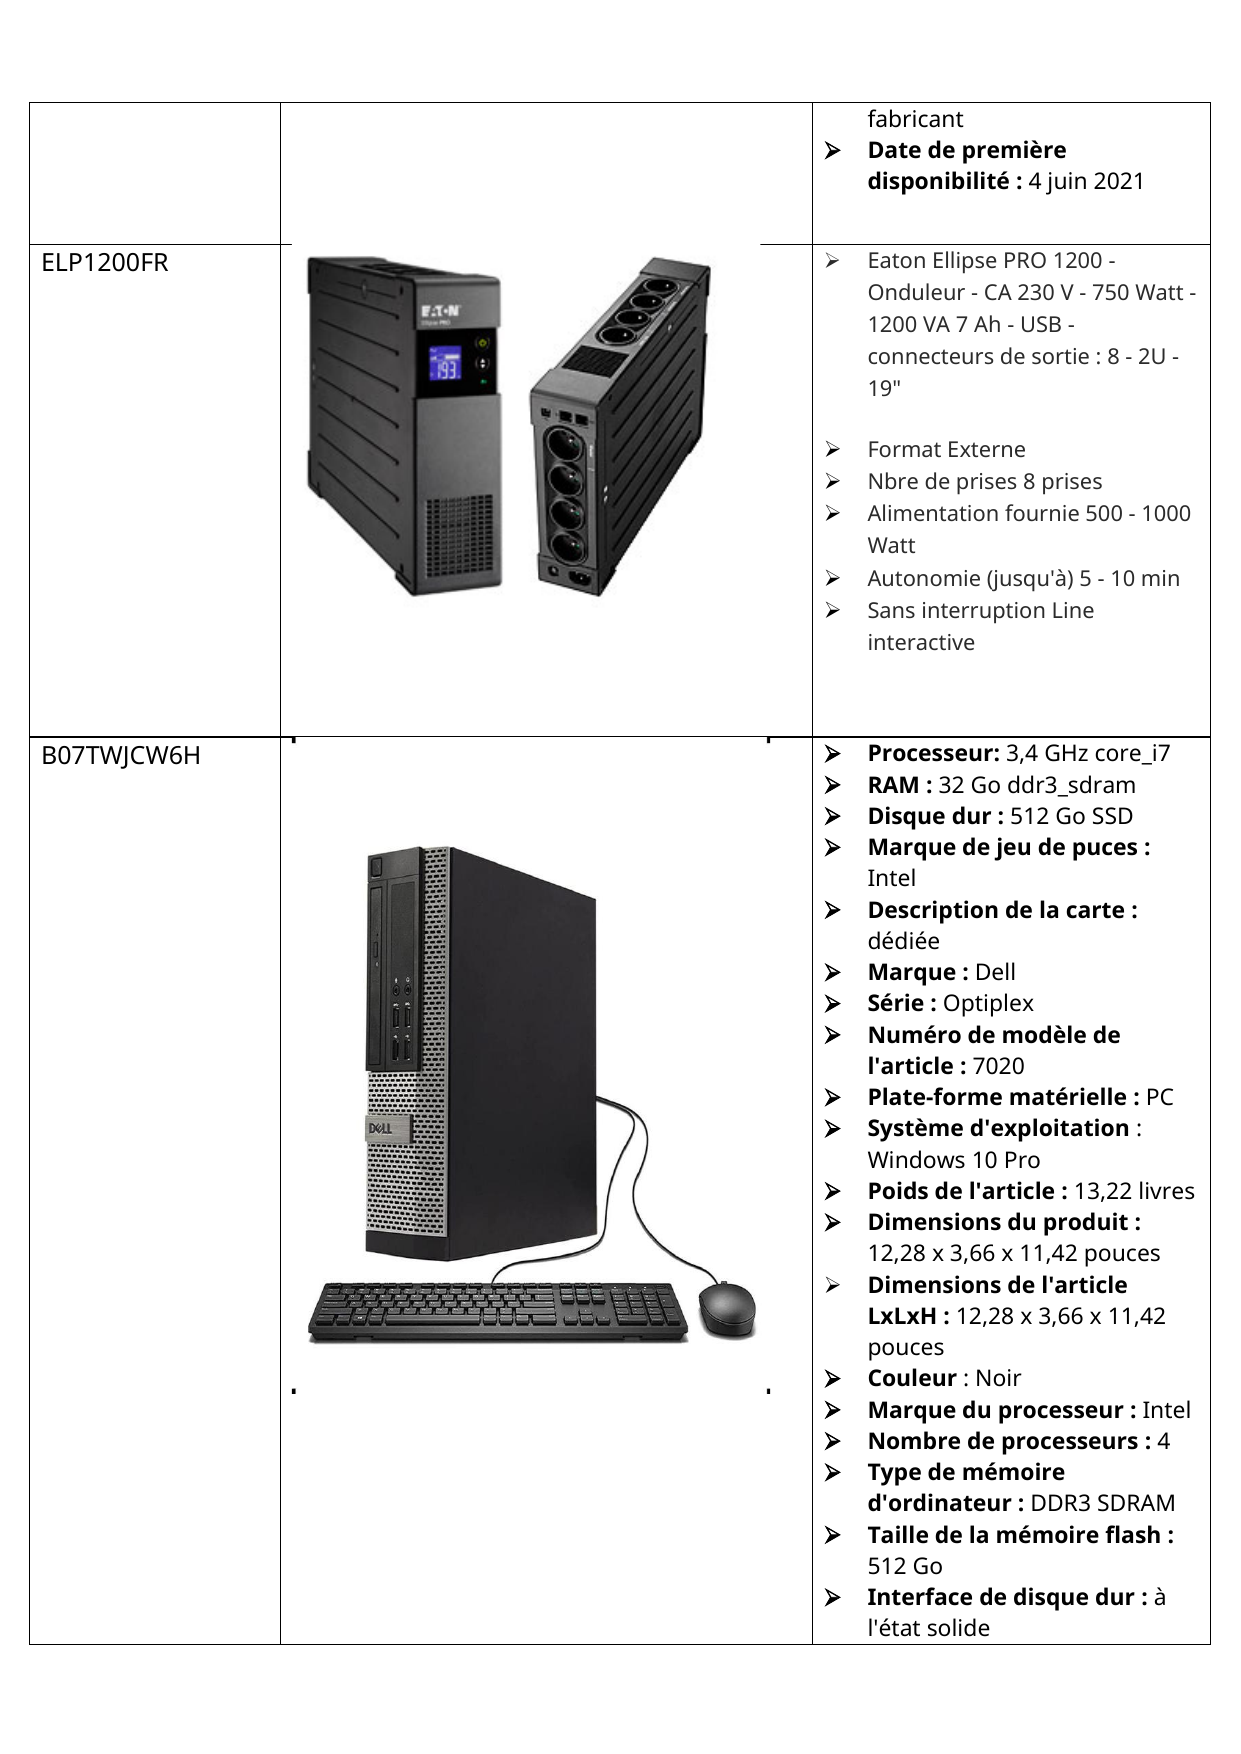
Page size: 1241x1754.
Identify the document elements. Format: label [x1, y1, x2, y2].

picture [291, 244, 761, 614]
picture [291, 737, 771, 1394]
